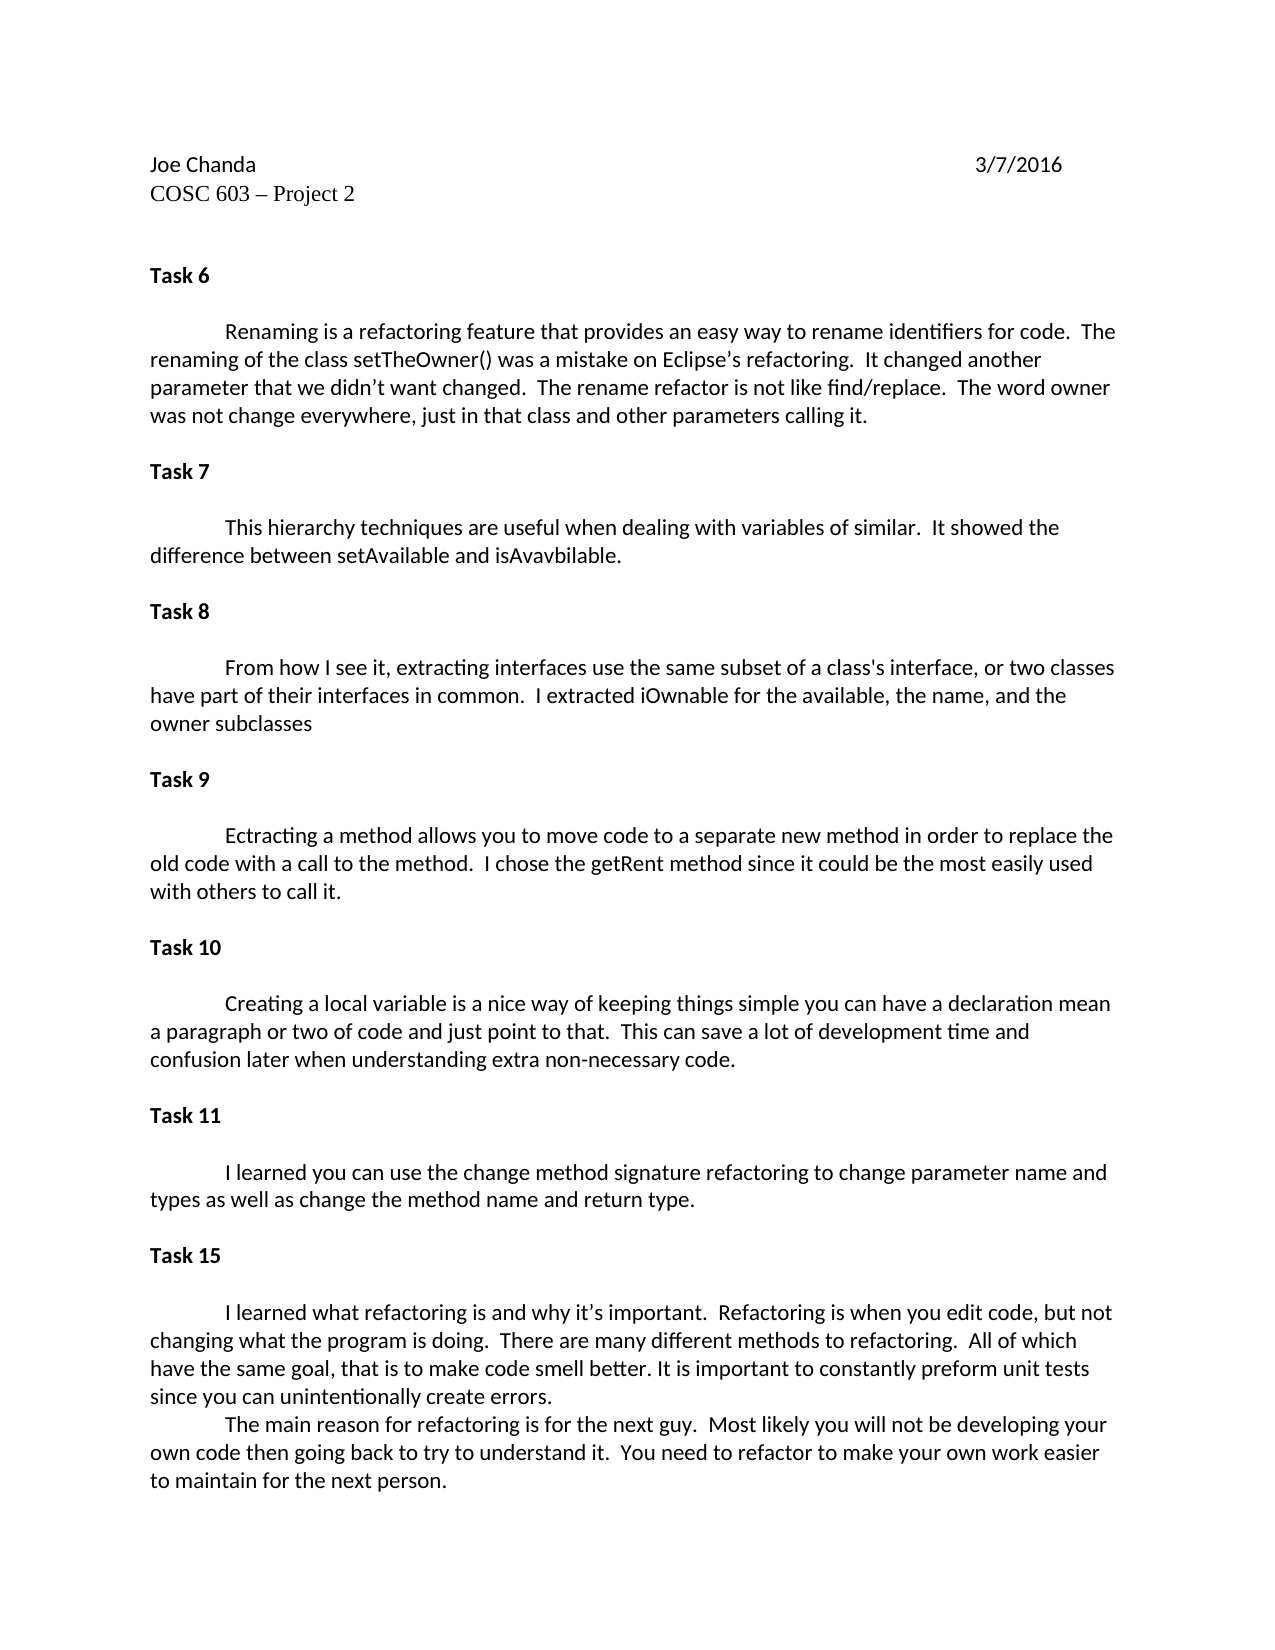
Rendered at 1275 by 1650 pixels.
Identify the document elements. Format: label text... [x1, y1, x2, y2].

text I learned you can use the change method signature refactoring to change parameter name and types as well as change the method name and return type. [150, 1158, 1125, 1214]
text Task 9 [150, 765, 1125, 793]
text Task 6 [150, 261, 1125, 289]
text From how I see it, extracting interfaces use the same subset of a class's interface, or two classes have part of their interfaces in common. I extracted iOwnable for the available, the name, and the owner subclasses [150, 653, 1125, 737]
text Task 11 [150, 1102, 1125, 1129]
text COSC 603 – Project 2 [150, 180, 1125, 207]
text Task 7 [150, 457, 1125, 485]
text Renaming is a refactoring feature that provides an easy way to rename identifiers for code. The renaming of the class setTheOwner() was a mistake on Eclipse’s refactoring. It changed another parameter that we didn’t want changed. The rename refactor is not like find/replace. The word owner was not change everywhere, just in that class and other parameters calling it. [150, 317, 1125, 429]
text Creating a local variable is a nice way of keeping things simple you can have a declaration mean a paragraph or two of code and just point to that. This can save a lot of development time and confusion later when understanding extra non-necessary code. [150, 989, 1125, 1073]
text The main reason for refactoring is for the next guy. Most likely you will not be developing your own code then going back to try to understand it. You need to refactor to make your own work easier to maintain for the next person. [150, 1410, 1125, 1494]
text I learned what refactoring is and why it’s important. Refactoring is when you edit code, but not changing what the program is doing. There are many different methods to refactoring. All of which have the same goal, that is to make code smell better. It is important to constantly preform unit tests since you can unintentionally create errors. [150, 1298, 1125, 1410]
text Task 8 [150, 597, 1125, 625]
text Ectracting a method allows you to move code to a separate new method in order to replace the old code with a call to the method. I chose the getRent method since it could be the most easily used with others to call it. [150, 821, 1125, 905]
text Task 15 [150, 1242, 1125, 1270]
text Task 10 [150, 933, 1125, 961]
text Joe Chanda 3/7/2016 [150, 150, 1125, 178]
text This hierarchy techniques are useful when dealing with variables of similar. It showed the difference between setAvailable and isAvavbilable. [150, 513, 1125, 569]
